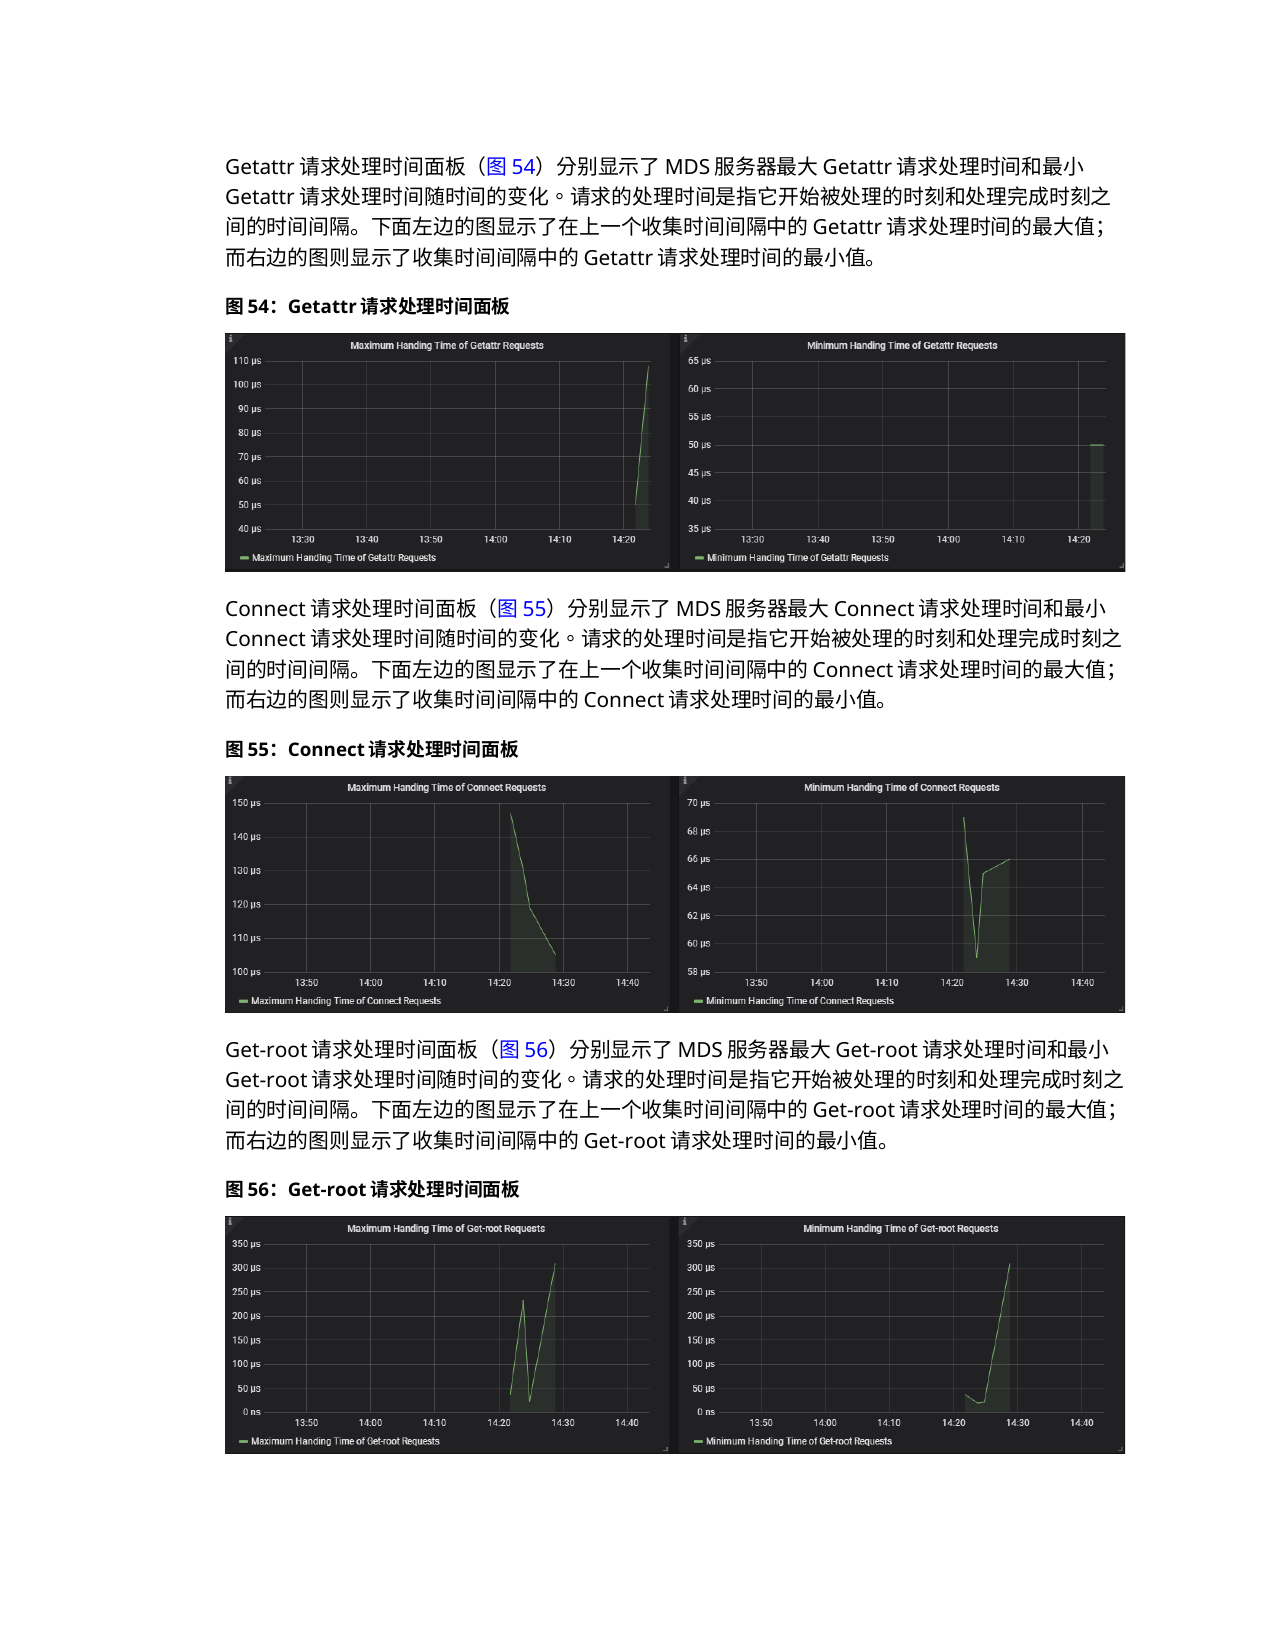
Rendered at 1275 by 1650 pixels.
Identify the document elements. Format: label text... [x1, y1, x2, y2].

text 图55：Connect请求处理时间面板 [225, 734, 1125, 762]
text Connect请求处理时间面板（图55）分别显示了MDS服务器最大Connect请求处理时间和最小Connect请求处理时间随时间的变化。请求的处理时间是指它开始被处理的时刻和处理完成时刻之间的时间间隔。下面左边的图显示了在上一个收集时间间隔中的Connect请求处理时间的最大值；而右边的图则显示了收集时间间隔中的Connect请求处理时间的最小值。 [225, 592, 1125, 714]
picture [225, 776, 1125, 1013]
text Get-root请求处理时间面板（图56）分别显示了MDS服务器最大Get-root请求处理时间和最小Get-root请求处理时间随时间的变化。请求的处理时间是指它开始被处理的时刻和处理完成时刻之间的时间间隔。下面左边的图显示了在上一个收集时间间隔中的Get-root请求处理时间的最大值；而右边的图则显示了收集时间间隔中的Get-root请求处理时间的最小值。 [225, 1033, 1125, 1154]
text 图56：Get-root请求处理时间面板 [225, 1175, 1125, 1202]
picture [225, 1216, 1125, 1454]
picture [225, 333, 1126, 572]
text Getattr请求处理时间面板（图54）分别显示了MDS服务器最大Getattr请求处理时间和最小Getattr请求处理时间随时间的变化。请求的处理时间是指它开始被处理的时刻和处理完成时刻之间的时间间隔。下面左边的图显示了在上一个收集时间间隔中的Getattr请求处理时间的最大值；而右边的图则显示了收集时间间隔中的Getattr请求处理时间的最小值。 [225, 150, 1125, 271]
text 图54：Getattr请求处理时间面板 [225, 292, 1125, 319]
